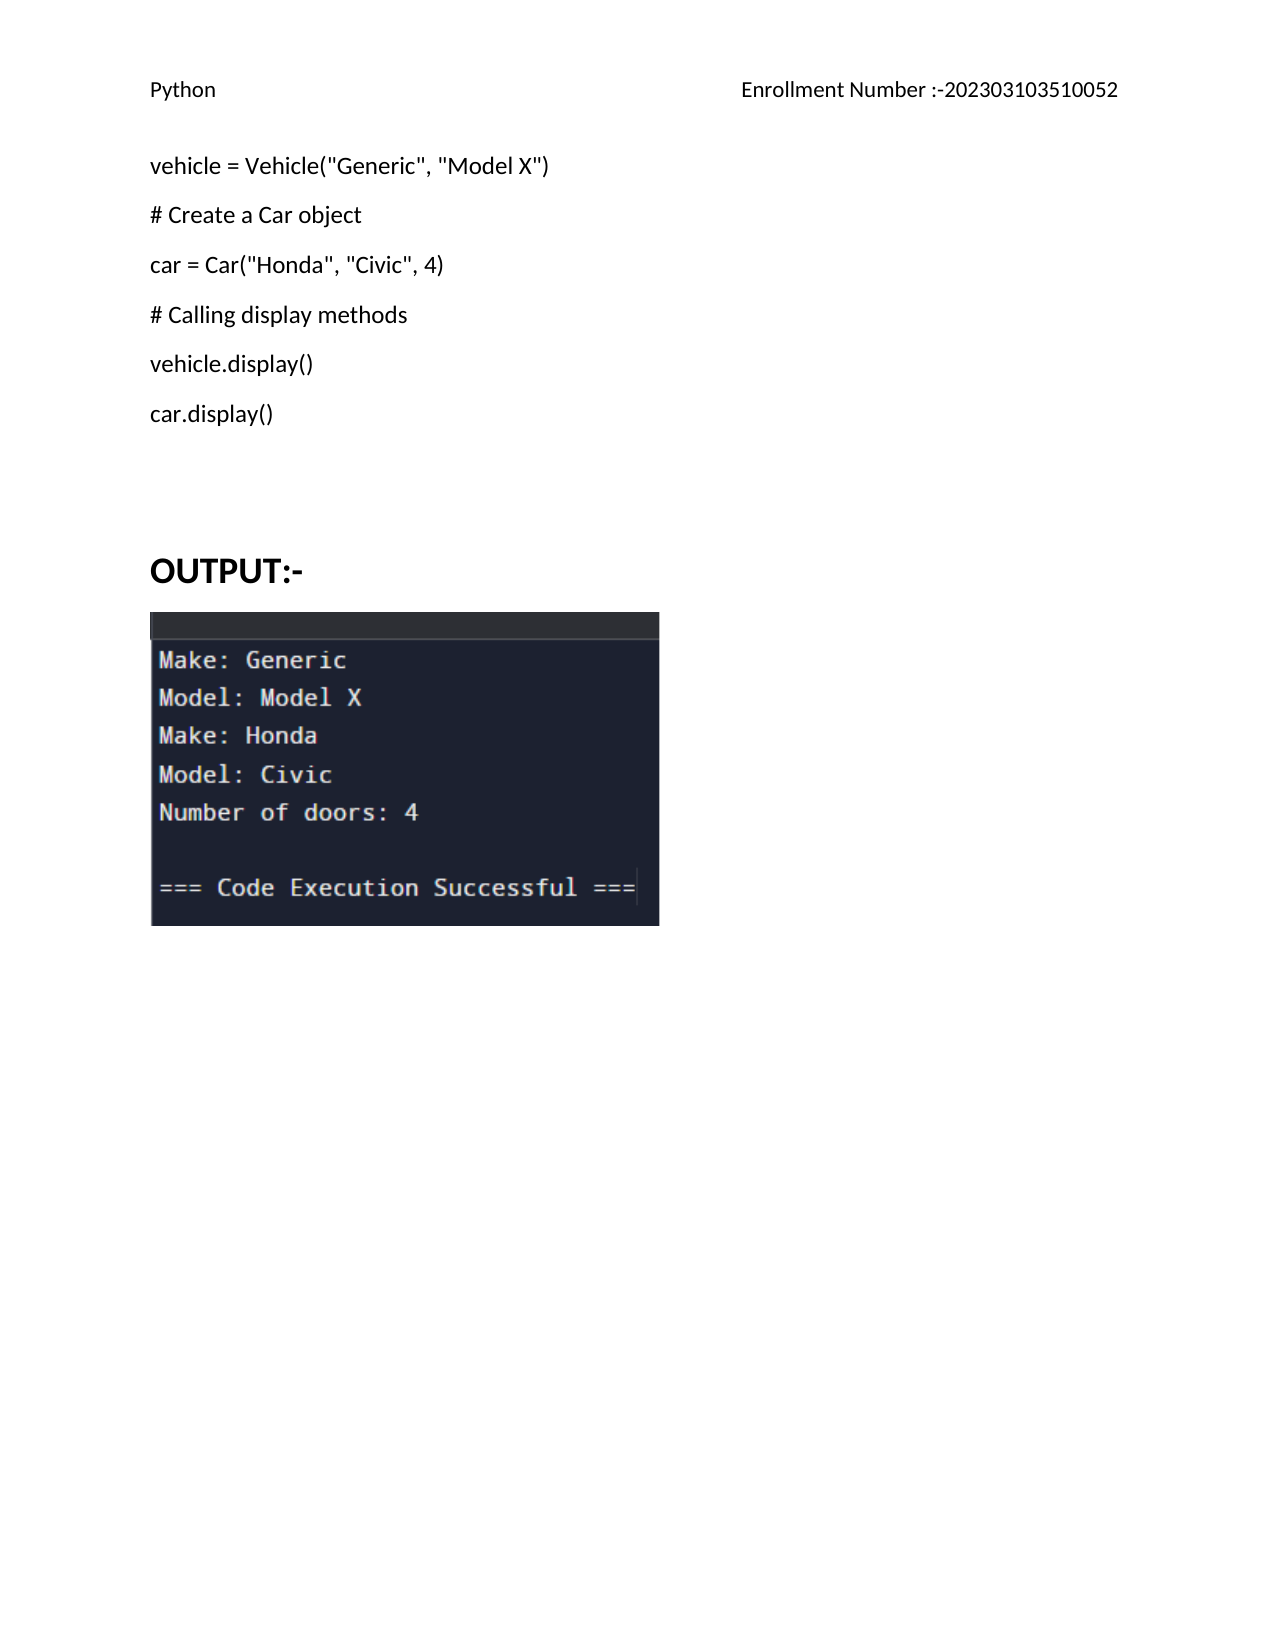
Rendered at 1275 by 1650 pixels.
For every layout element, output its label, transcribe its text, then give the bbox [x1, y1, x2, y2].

text car = Car("Honda", "Civic", 4) [150, 249, 1125, 280]
text OUTPUT:- [150, 547, 1125, 592]
text # Calling display methods [150, 299, 1125, 329]
text vehicle = Vehicle("Generic", "Model X") [150, 150, 1125, 181]
text # Create a Car object [150, 199, 1125, 230]
picture [150, 612, 660, 926]
text vehicle.display() [150, 348, 1125, 379]
text car.display() [150, 398, 1125, 428]
